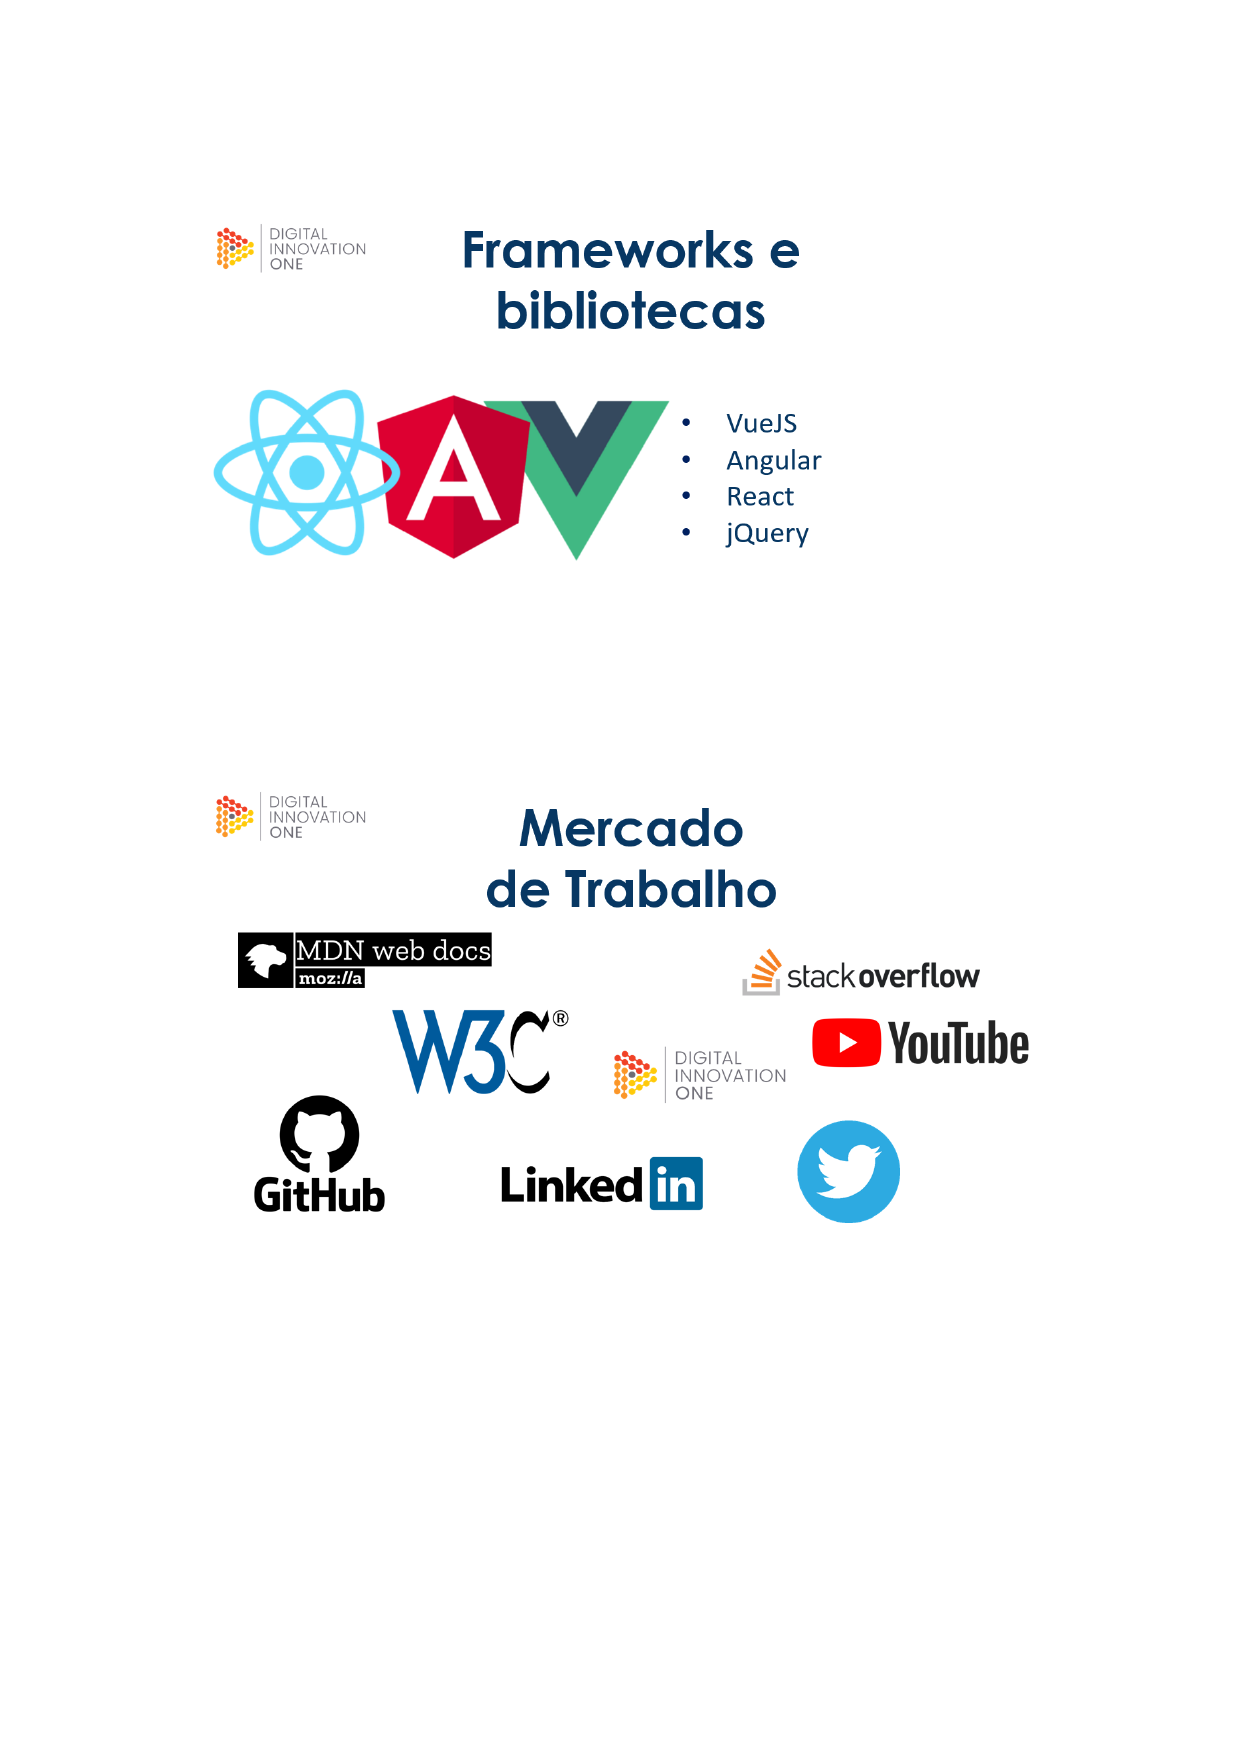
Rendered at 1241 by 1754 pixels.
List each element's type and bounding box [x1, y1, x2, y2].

picture [177, 763, 1085, 1267]
picture [177, 195, 1083, 697]
